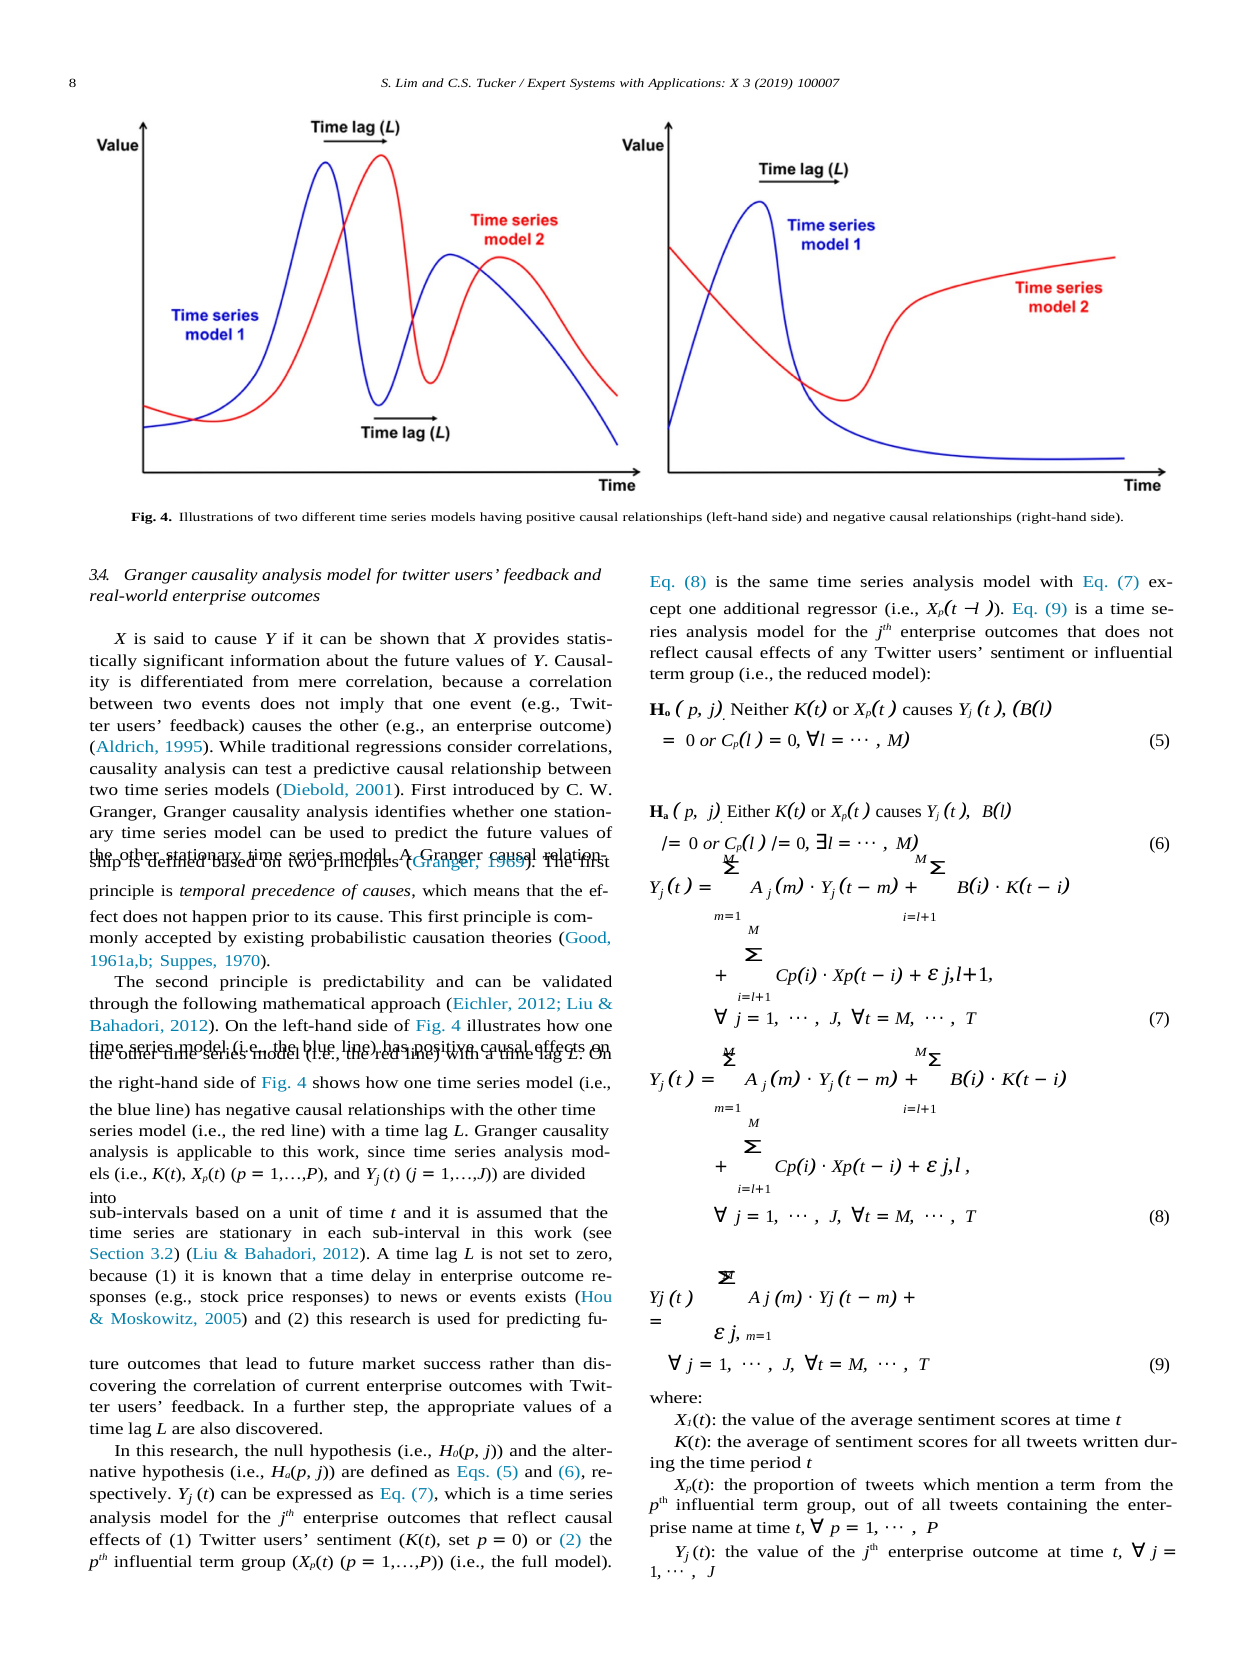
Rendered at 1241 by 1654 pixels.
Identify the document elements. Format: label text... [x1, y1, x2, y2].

text Xp(t): the proportion of tweets which mention a term from the pth influential term group, out of all tweets containing the enter- prise name at time t, ∀ p = 1, ··· , P [649, 1474, 1174, 1538]
picture [425, 859, 431, 867]
picture [194, 741, 201, 747]
picture [394, 1491, 400, 1503]
text m=1 [714, 1101, 764, 1115]
picture [275, 1251, 281, 1259]
picture [487, 997, 491, 1009]
text i=l+1 [737, 1182, 1186, 1197]
text Yj (t): the value of the jth enterprise outcome at time t, ∀ j = [674, 1539, 1186, 1562]
text time series are stationary in each sub-interval in this work (see Section 3.2) (Liu & Bahadori, 2012). A time lag L is not set to zero, because (1) it is known that a time delay in enterprise outcome re- sponses (e.g., stock price responses) to news or events exists (Hou & Moskowitz, 2005) and (2) this research is used for predicting fu- [89, 1223, 613, 1328]
text X is said to cause Y if it can be shown that X provides statis- tically significant information about the future values of Y. Causal- ity is differentiated from mere correlation, because a correlation between two events does not imply that one event (e.g., Twit- ter users’ feedback) causes the other (e.g., an enterprise outcome) (Aldrich, 1995). While traditional regressions consider correlations, causality analysis can test a predictive causal relationship between two time series models (Diebold, 2001). First introduced by C. W. Granger, Granger causality analysis identifies whether one station- ary time series model can be used to predict the future values of the other stationary time series model. A Granger causal relation- [89, 629, 613, 864]
text sub-intervals based on a unit of time t and it is assumed that the [89, 1207, 613, 1221]
picture [603, 1294, 611, 1302]
text i=l+1 [903, 909, 1186, 924]
text fect does not happen prior to its cause. This first principle is com- monly accepted by existing probabilistic causation theories (Good, [89, 904, 617, 948]
picture [503, 1466, 510, 1472]
text principle is temporal precedence of causes, which means that the ef- Yj (t ) = Σ A j (m) · Yj (t − m) + Σ B(i) · K(t − i) [89, 868, 1186, 904]
picture [109, 740, 113, 752]
text the blue line) has negative causal relationships with the other time series model (i.e., the red line) with a time lag L. Granger causality [89, 1097, 613, 1140]
picture [96, 119, 1167, 492]
text where: [649, 1388, 1186, 1407]
picture [243, 955, 251, 966]
text + Σ Cp(i) · Xp(t − i) + ε j,l , [714, 1142, 1186, 1182]
text + Σ Cp(i) · Xp(t − i) + ε j,l+1, [714, 951, 1186, 990]
text m=1 [714, 908, 764, 923]
text 1, ··· , J [649, 1562, 1186, 1581]
text Σ A j (m) · Yj (t − m) + ε j, m=1 [714, 1268, 926, 1347]
text In this research, the null hypothesis (i.e., H0(p, j)) and the alter- native hypothesis (i.e., Ha(p, j)) are defined as Eqs. (5) and (6), re- spectively. Yj (t) can be expressed as Eq. (7), which is a time series analysis model for the jth enterprise outcomes that reflect causal effects of (1) Twitter users’ sentiment (K(t), set p = 0) or (2) the pth influential term group (Xp(t) (p = 1,…,P)) (i.e., the full model). [89, 1440, 613, 1571]
text Ho ( p, j). Neither K(t) or Xp(t ) causes Yj (t ), (B(l) [649, 694, 1186, 724]
picture [337, 783, 343, 795]
text i=l+1 [903, 1101, 1186, 1116]
text ∀ j = 1, ··· , J, ∀t = M, ··· , T (8) [714, 1207, 1186, 1226]
text Yj (t ) = [648, 1284, 708, 1333]
list Granger causality analysis model for twitter users’ feedback and real-world enterprise outcomes [89, 564, 605, 605]
picture [170, 958, 178, 966]
picture [1124, 576, 1132, 587]
picture [418, 1488, 426, 1499]
text ∀ j = 1, ··· , J, ∀t = M, ··· , T (9) [668, 1354, 1186, 1375]
text 1961a,b; Suppes, 1970). [89, 951, 617, 970]
picture [264, 1247, 270, 1259]
picture [233, 1313, 240, 1319]
picture [451, 1022, 460, 1031]
text analysis is applicable to this work, since time series analysis mod- els (i.e., K(t), Xp(t) (p = 1,…,P), and Yj (t) (j = 1,…,J)) are divided into [89, 1142, 614, 1207]
text i=l+1 [737, 990, 1186, 1005]
picture [477, 997, 484, 1009]
text ∀ j = 1, ··· , J, ∀t = M, ··· , T (7) [714, 1005, 1186, 1029]
text ture outcomes that lead to future market success rather than dis- covering the correlation of current enterprise outcomes with Twit- ter users’ feedback. In a further step, the appropriate values of a time lag L are also discovered. [89, 1354, 613, 1438]
text Ha ( p, j). Either K(t) or Xp(t ) causes Yj (t ), B(l) [649, 797, 1186, 827]
text X1(t): the value of the average sentiment scores at time t [674, 1410, 1186, 1429]
text Fig. 4. Illustrations of two different time series models having positive causal relationships (left-hand side) and negative causal relationships (right-hand side). [131, 510, 1186, 524]
text Eq. (8) is the same time series analysis model with Eq. (7) ex- cept one additional regressor (i.e., Xp(t l )). Eq. (9) is a time se- ries analysis model for the jth enterprise outcomes that does not reflect causal effects of any Twitter users’ sentiment or influential term group (i.e., the reduced model): [649, 572, 1174, 683]
text K(t): the average of sentiment scores for all tweets written dur- ing the time period t [649, 1431, 1186, 1472]
picture [329, 783, 333, 795]
picture [127, 958, 133, 966]
text = 0 or Cp(l ) = 0, ∀l = ··· , M) (5) [662, 725, 1186, 752]
text The second principle is predictability and can be validated through the following mathematical approach (Eichler, 2012; Liu & Bahadori, 2012). On the left-hand side of Fig. 4 illustrates how one time series model (i.e., the blue line) has positive causal effects on [89, 972, 613, 1056]
text the right-hand side of Fig. 4 shows how one time series model (i.e., Yj (t ) = Σ A j (m) · Yj (t − m) + Σ B(i) · K(t − i) [89, 1061, 1186, 1097]
text /= 0 or Cp(l ) /= 0, ∃l = ··· , M) (6) [662, 828, 1186, 855]
picture [310, 783, 316, 795]
